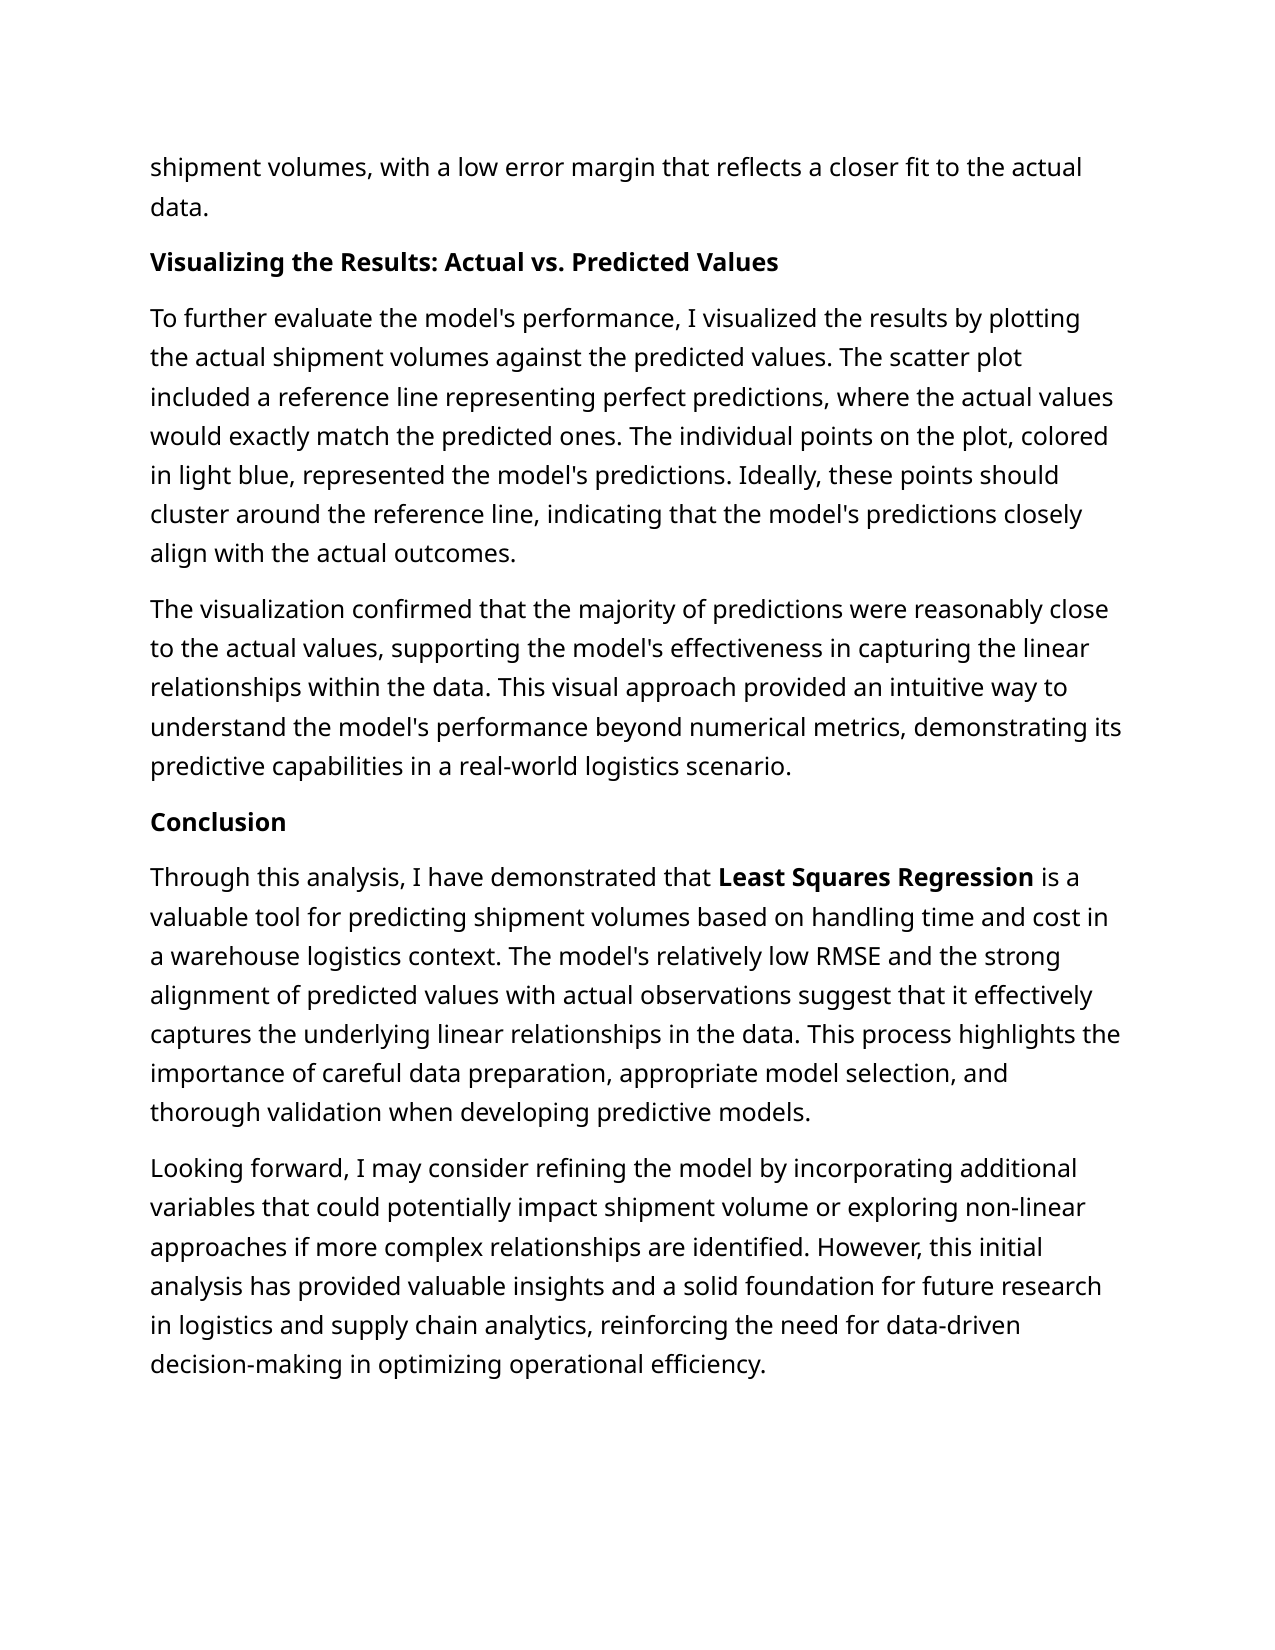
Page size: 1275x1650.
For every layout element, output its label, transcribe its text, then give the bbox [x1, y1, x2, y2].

text The visualization confirmed that the majority of predictions were reasonably close to the actual values, supporting the model's effectiveness in capturing the linear relationships within the data. This visual approach provided an intuitive way to understand the model's performance beyond numerical metrics, demonstrating its predictive capabilities in a real-world logistics scenario. [150, 592, 1125, 782]
text Visualizing the Results: Actual vs. Predicted Values [150, 245, 1125, 279]
text To further evaluate the model's performance, I visualized the results by plotting the actual shipment volumes against the predicted values. The scatter plot included a reference line representing perfect predictions, where the actual values would exactly match the predicted ones. The individual points on the plot, colored in light blue, represented the model's predictions. Ideally, these points should cluster around the reference line, indicating that the model's predictions closely align with the actual outcomes. [150, 301, 1125, 570]
text Conclusion [150, 804, 1125, 838]
text Through this analysis, I have demonstrated that Least Squares Regression is a valuable tool for predicting shipment volumes based on handling time and cost in a warehouse logistics context. The model's relatively low RMSE and the strong alignment of predicted values with actual observations suggest that it effectively captures the underlying linear relationships in the data. This process highlights the importance of careful data preparation, appropriate model selection, and thorough validation when developing predictive models. [150, 860, 1125, 1129]
text Looking forward, I may consider refining the model by incorporating additional variables that could potentially impact shipment volume or exploring non-linear approaches if more complex relationships are identified. However, this initial analysis has provided valuable insights and a solid foundation for future research in logistics and supply chain analytics, reinforcing the need for data-driven decision-making in optimizing operational efficiency. [150, 1151, 1125, 1381]
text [150, 150, 1125, 223]
